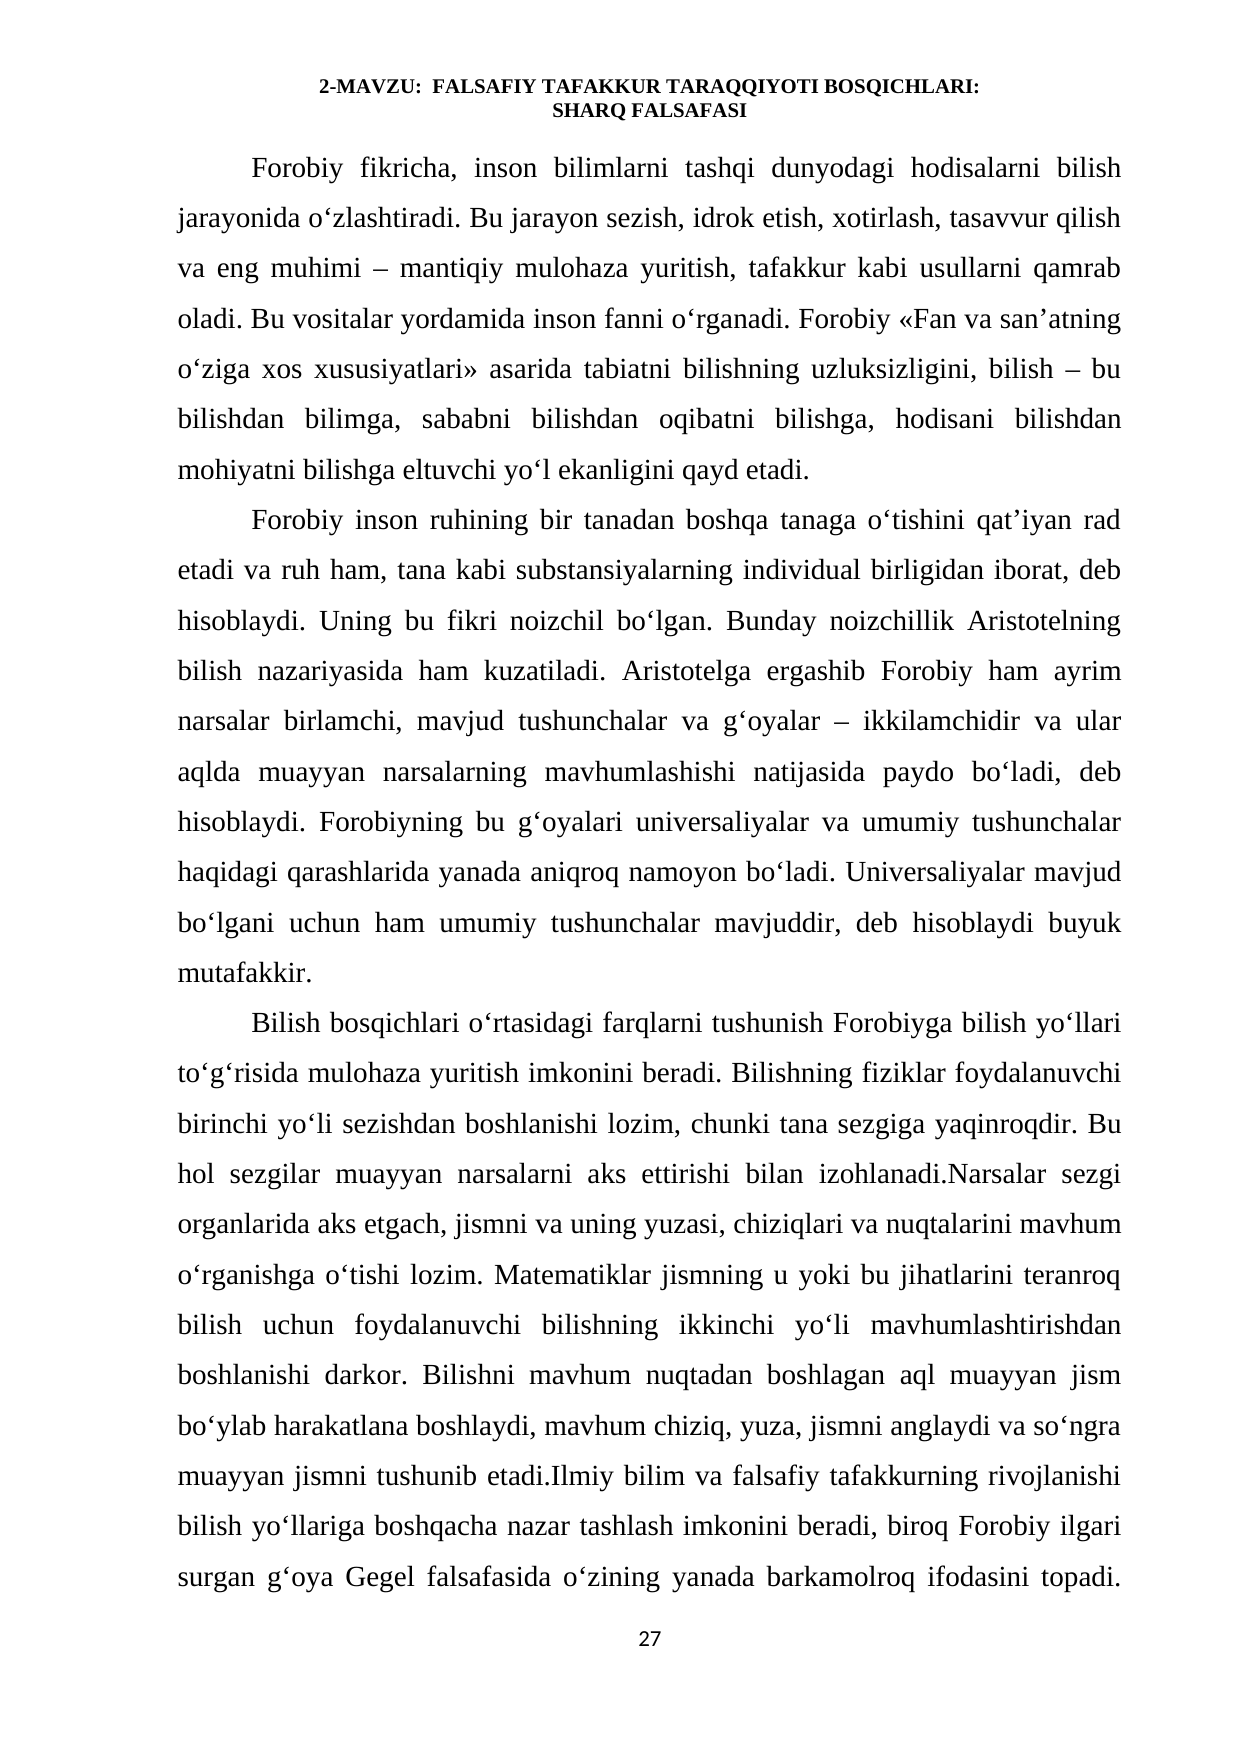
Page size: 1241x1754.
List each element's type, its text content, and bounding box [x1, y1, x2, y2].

text Forobiy fikricha, inson bilimlarni tashqi dunyodagi hodisalarni bilish jarayonida o‘zlashtiradi. Bu jarayon sezish, idrok etish, xotirlash, tasavvur qilish va eng muhimi – mantiqiy mulohaza yuritish, tafakkur kabi usullarni qamrab oladi. Bu vositalar yordamida inson fanni o‘rganadi. Forobiy «Fan va san’atning o‘ziga xos xususiyatlari» asarida tabiatni bilishning uzluksizligini, bilish – bu bilishdan bilimga, sababni bilishdan oqibatni bilishga, hodisani bilishdan mohiyatni bilishga eltuvchi yo‘l ekanligini qayd etadi. [177, 150, 1122, 485]
text Forobiy inson ruhining bir tanadan boshqa tanaga o‘tishini qat’iyan rad etadi va ruh ham, tana kabi substansiyalarning individual birligidan iborat, deb hisoblaydi. Uning bu fikri noizchil bo‘lgan. Bunday noizchillik Aristotelning bilish nazariyasida ham kuzatiladi. Aristotelga ergashib Forobiy ham ayrim narsalar birlamchi, mavjud tushunchalar va g‘oyalar – ikkilamchidir va ular aqlda muayyan narsalarning mavhumlashishi natijasida paydo bo‘ladi, deb hisoblaydi. Forobiyning bu g‘oyalari universaliyalar va umumiy tushunchalar haqidagi qarashlarida yanada aniqroq namoyon bo‘ladi. Universaliyalar mavjud bo‘lgani uchun ham umumiy tushunchalar mavjuddir, deb hisoblaydi buyuk mutafakkir. [177, 502, 1122, 988]
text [177, 1005, 1122, 1592]
